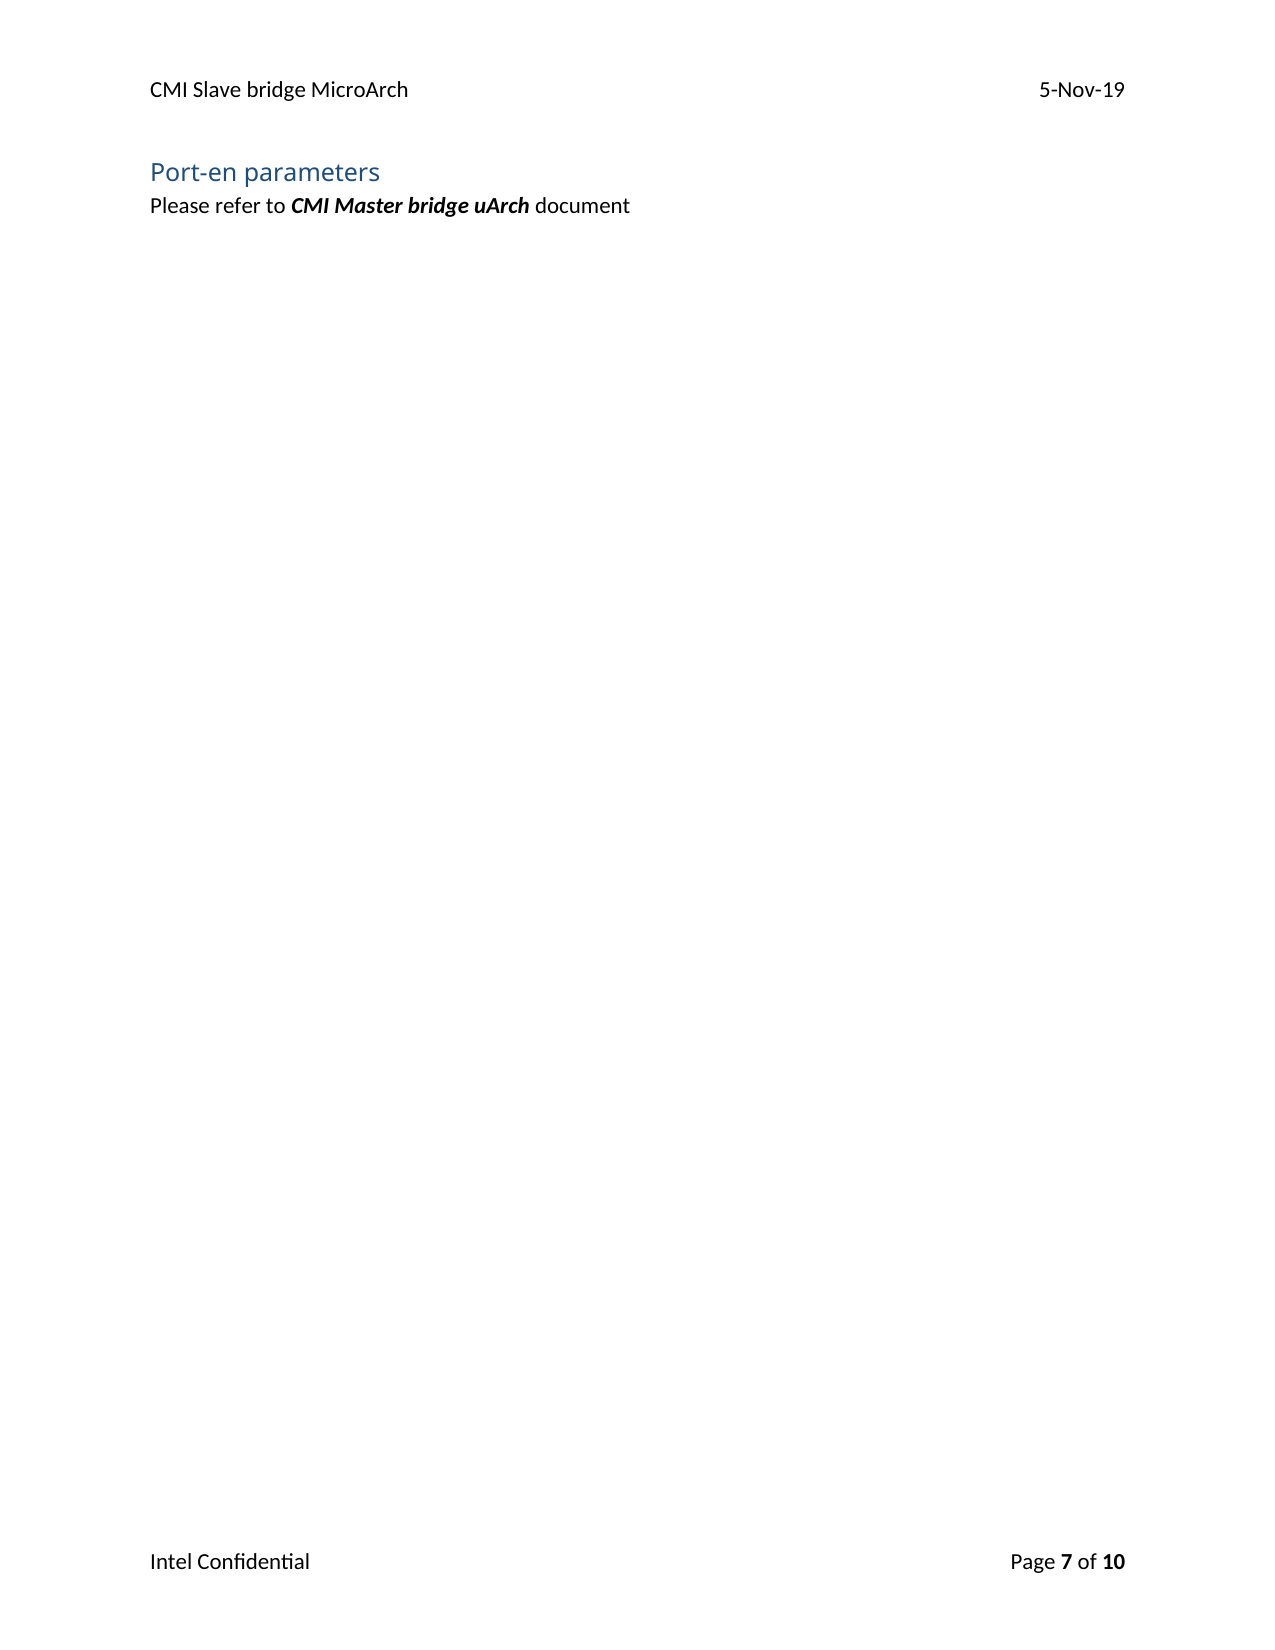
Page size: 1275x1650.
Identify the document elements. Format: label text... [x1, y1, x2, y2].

text Please refer to CMI Master bridge uArch document [150, 191, 1125, 219]
subtitle Port-en parameters [150, 154, 1125, 188]
